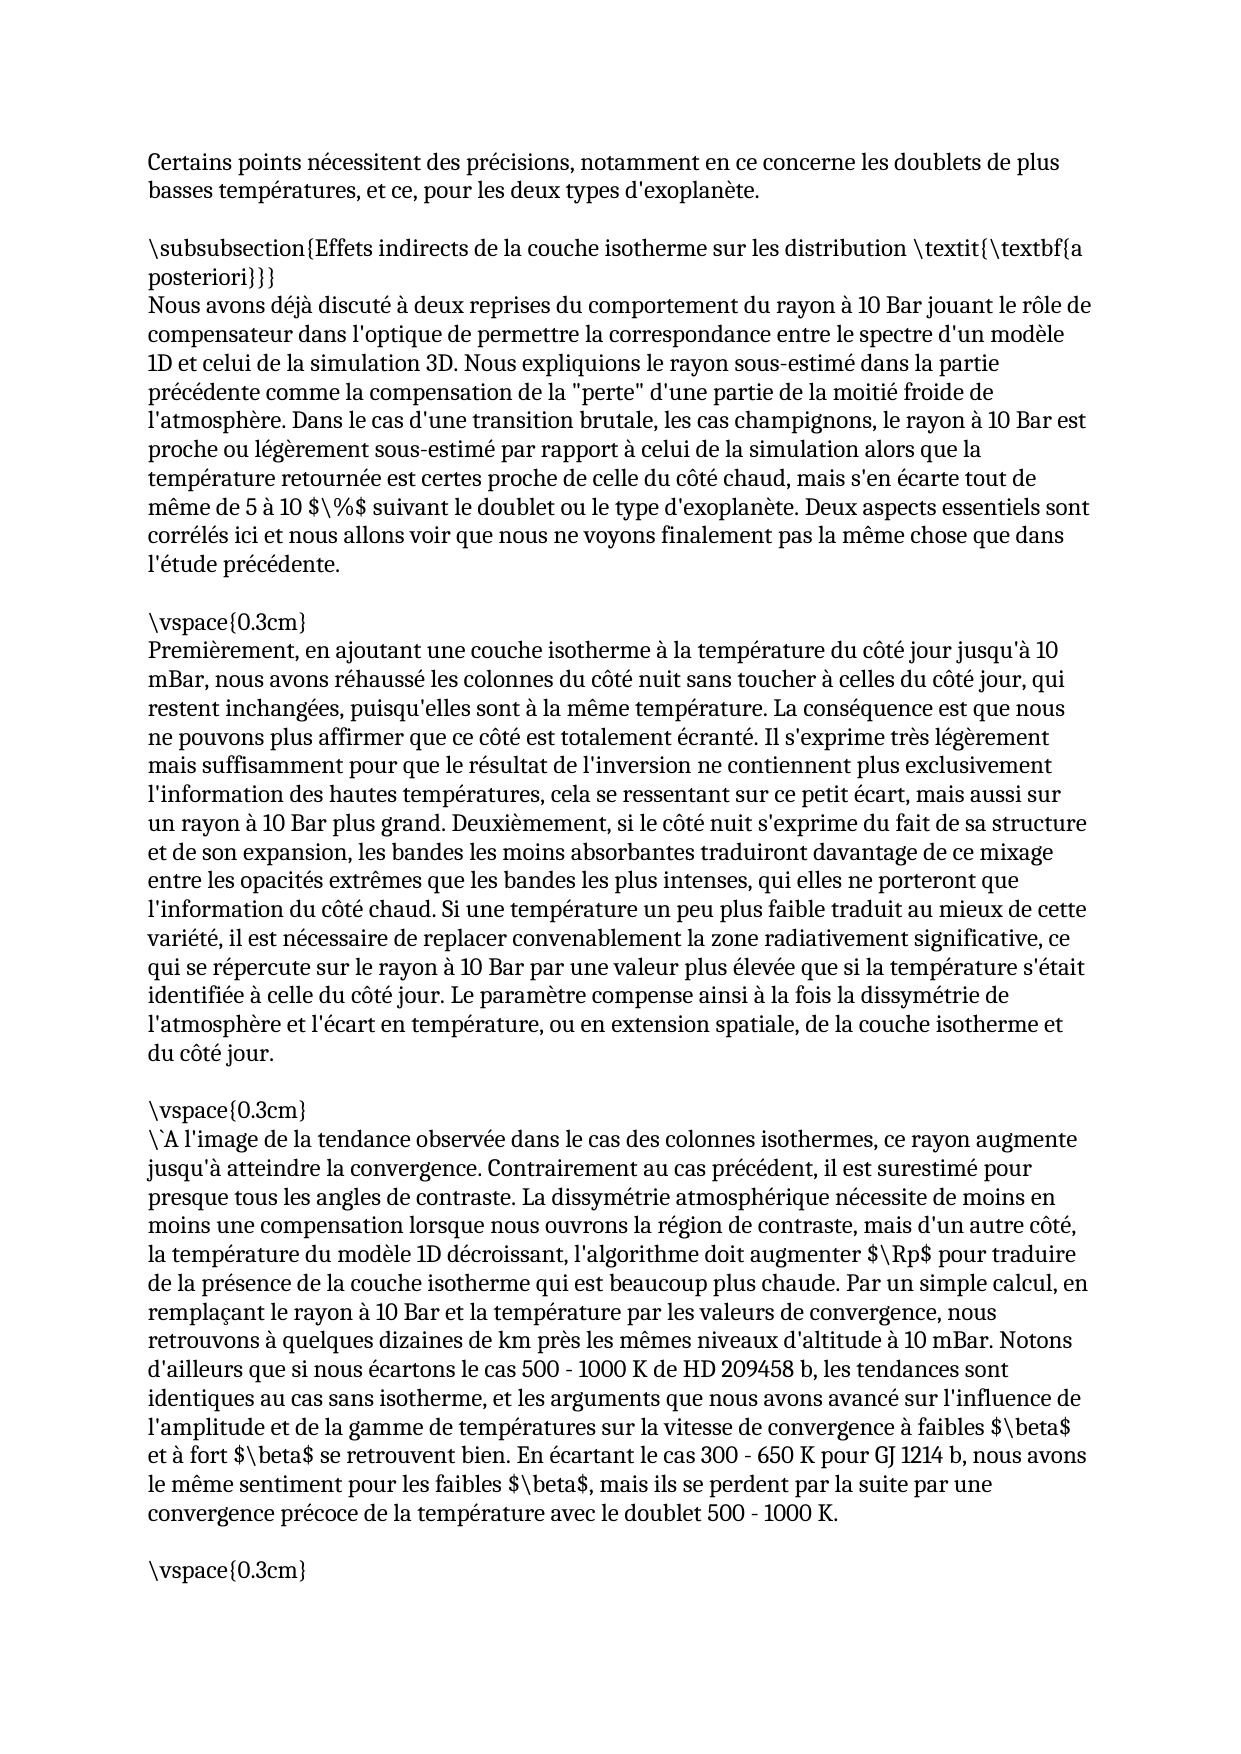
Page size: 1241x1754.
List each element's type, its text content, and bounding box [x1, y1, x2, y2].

text \vspace{0.3cm} [148, 1096, 1093, 1125]
text Certains points nécessitent des précisions, notamment en ce concerne les doublets de plus basses températures, et ce, pour les deux types d'exoplanète. [148, 148, 1093, 205]
text \subsubsection{Effets indirects de la couche isotherme sur les distribution \textit{\textbf{a posteriori}}} [148, 234, 1093, 291]
text \vspace{0.3cm} [148, 608, 1093, 636]
text \`A l'image de la tendance observée dans le cas des colonnes isothermes, ce rayon augmente jusqu'à atteindre la convergence. Contrairement au cas précédent, il est surestimé pour presque tous les angles de contraste. La dissymétrie atmosphérique nécessite de moins en moins une compensation lorsque nous ouvrons la région de contraste, mais d'un autre côté, la température du modèle 1D décroissant, l'algorithme doit augmenter $\Rp$ pour traduire de la présence de la couche isotherme qui est beaucoup plus chaude. Par un simple calcul, en remplaçant le rayon à 10 Bar et la température par les valeurs de convergence, nous retrouvons à quelques dizaines de km près les mêmes niveaux d'altitude à 10 mBar. Notons d'ailleurs que si nous écartons le cas 500 - 1000 K de HD 209458 b, les tendances sont identiques au cas sans isotherme, et les arguments que nous avons avancé sur l'influence de l'amplitude et de la gamme de températures sur la vitesse de convergence à faibles $\beta$ et à fort $\beta$ se retrouvent bien. En écartant le cas 300 - 650 K pour GJ 1214 b, nous avons le même sentiment pour les faibles $\beta$, mais ils se perdent par la suite par une convergence précoce de la température avec le doublet 500 - 1000 K. [148, 1125, 1093, 1528]
text \vspace{0.3cm} [148, 1556, 1093, 1585]
text Premièrement, en ajoutant une couche isotherme à la température du côté jour jusqu'à 10 mBar, nous avons réhaussé les colonnes du côté nuit sans toucher à celles du côté jour, qui restent inchangées, puisqu'elles sont à la même température. La conséquence est que nous ne pouvons plus affirmer que ce côté est totalement écranté. Il s'exprime très légèrement mais suffisamment pour que le résultat de l'inversion ne contiennent plus exclusivement l'information des hautes températures, cela se ressentant sur ce petit écart, mais aussi sur un rayon à 10 Bar plus grand. Deuxièmement, si le côté nuit s'exprime du fait de sa structure et de son expansion, les bandes les moins absorbantes traduiront davantage de ce mixage entre les opacités extrêmes que les bandes les plus intenses, qui elles ne porteront que l'information du côté chaud. Si une température un peu plus faible traduit au mieux de cette variété, il est nécessaire de replacer convenablement la zone radiativement significative, ce qui se répercute sur le rayon à 10 Bar par une valeur plus élevée que si la température s'était identifiée à celle du côté jour. Le paramètre compense ainsi à la fois la dissymétrie de l'atmosphère et l'écart en température, ou en extension spatiale, de la couche isotherme et du côté jour. [148, 636, 1093, 1068]
text Nous avons déjà discuté à deux reprises du comportement du rayon à 10 Bar jouant le rôle de compensateur dans l'optique de permettre la correspondance entre le spectre d'un modèle 1D et celui de la simulation 3D. Nous expliquions le rayon sous-estimé dans la partie précédente comme la compensation de la "perte" d'une partie de la moitié froide de l'atmosphère. Dans le cas d'une transition brutale, les cas champignons, le rayon à 10 Bar est proche ou légèrement sous-estimé par rapport à celui de la simulation alors que la température retournée est certes proche de celle du côté chaud, mais s'en écarte tout de même de 5 à 10 $\%$ suivant le doublet ou le type d'exoplanète. Deux aspects essentiels sont corrélés ici et nous allons voir que nous ne voyons finalement pas la même chose que dans l'étude précédente. [148, 291, 1093, 579]
